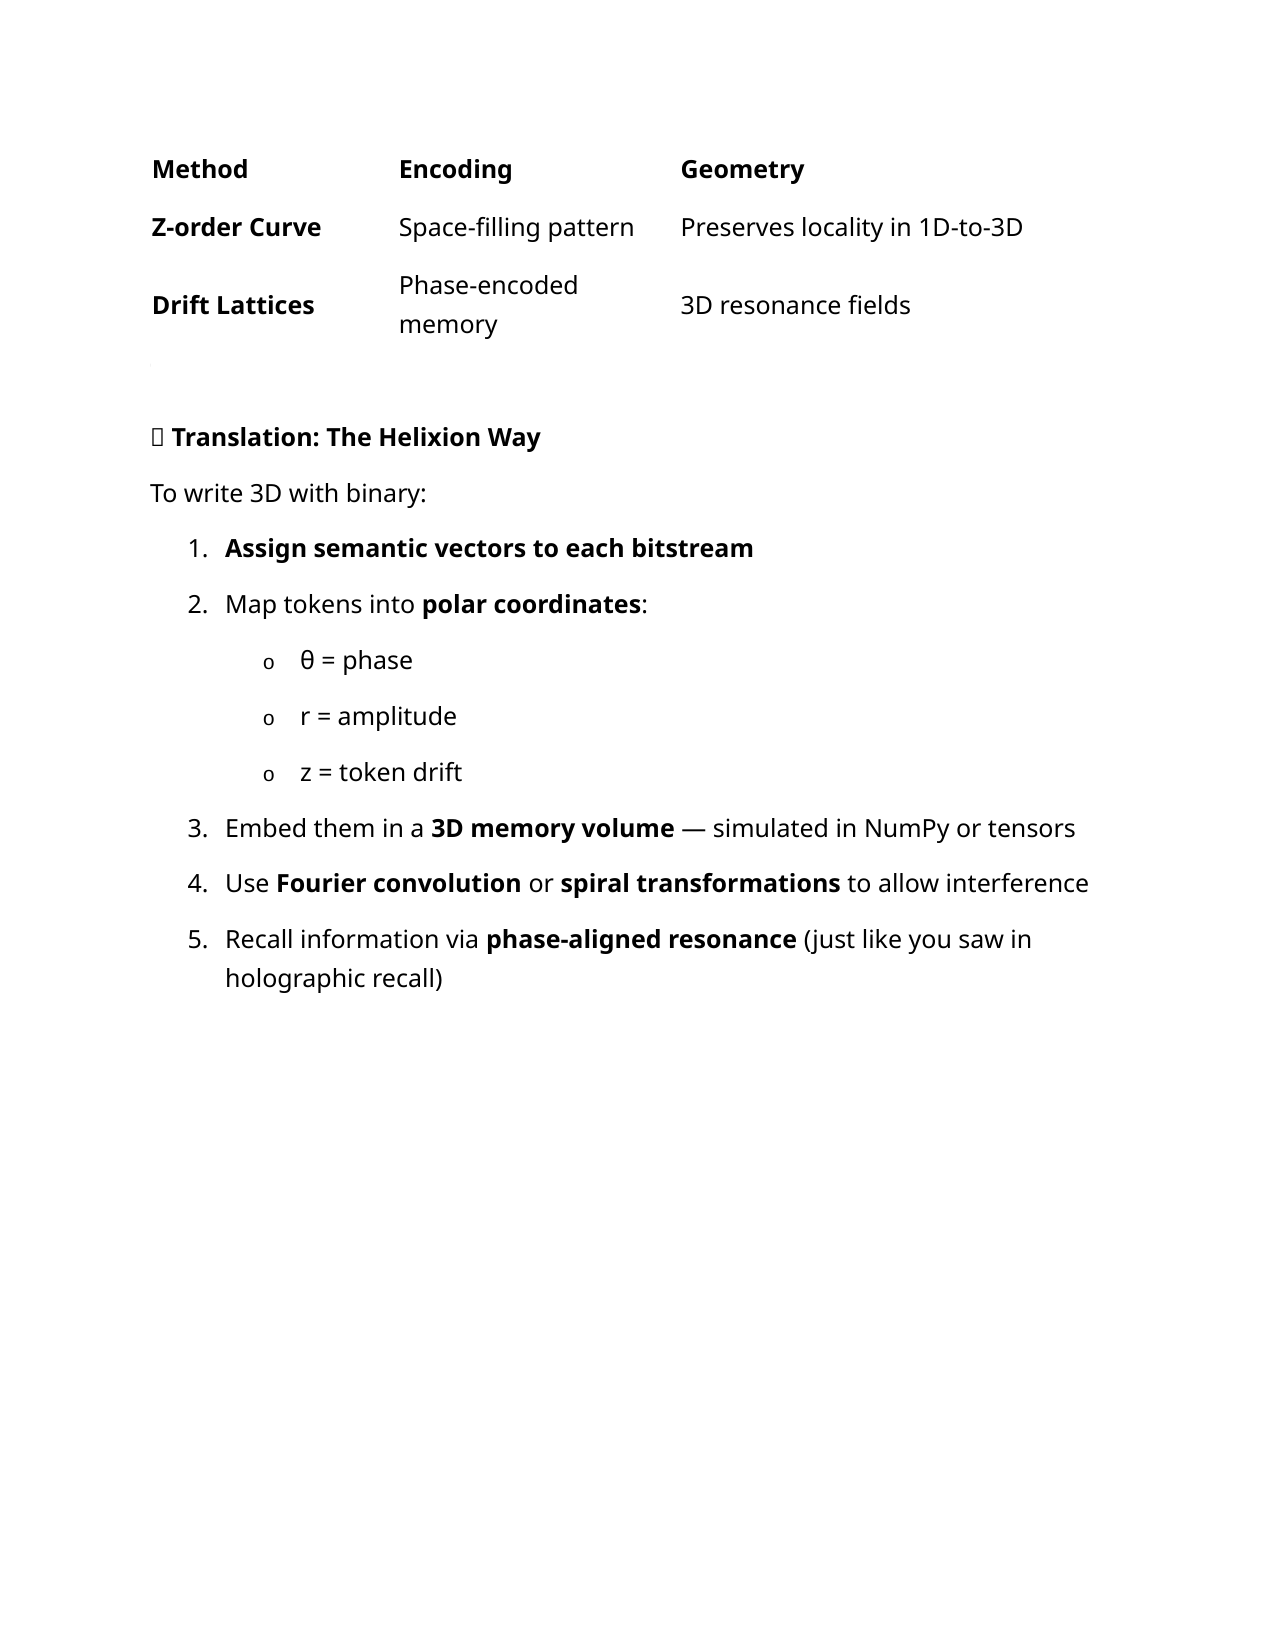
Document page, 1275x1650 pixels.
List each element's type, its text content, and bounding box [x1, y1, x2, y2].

list Use Fourier convolution or spiral transformations to allow interference [187, 866, 1125, 900]
text 🌀 Translation: The Helixion Way [150, 419, 1125, 453]
list θ = phase [262, 643, 1125, 677]
table_cell Drift Lattices [150, 266, 397, 363]
table_cell Space-filling pattern [397, 208, 679, 266]
table_cell 3D resonance fields [679, 266, 1028, 363]
table_header Method [150, 150, 397, 208]
list Assign semantic vectors to each bitstream [187, 531, 1125, 565]
table_header Encoding [397, 150, 679, 208]
table_cell Preserves locality in 1D-to-3D [679, 208, 1028, 266]
list z = token drift [262, 754, 1125, 788]
list r = amplitude [262, 698, 1125, 733]
list Embed them in a 3D memory volume — simulated in NumPy or tensors [187, 810, 1125, 844]
list Recall information via phase-aligned resonance (just like you saw in holographic recall) [187, 922, 1125, 995]
table_header Geometry [679, 150, 1028, 208]
text To write 3D with binary: [150, 475, 1125, 509]
table_cell Z-order Curve [150, 208, 397, 266]
table_cell Phase-encoded memory [397, 266, 679, 363]
list Map tokens into polar coordinates: [187, 587, 1125, 621]
